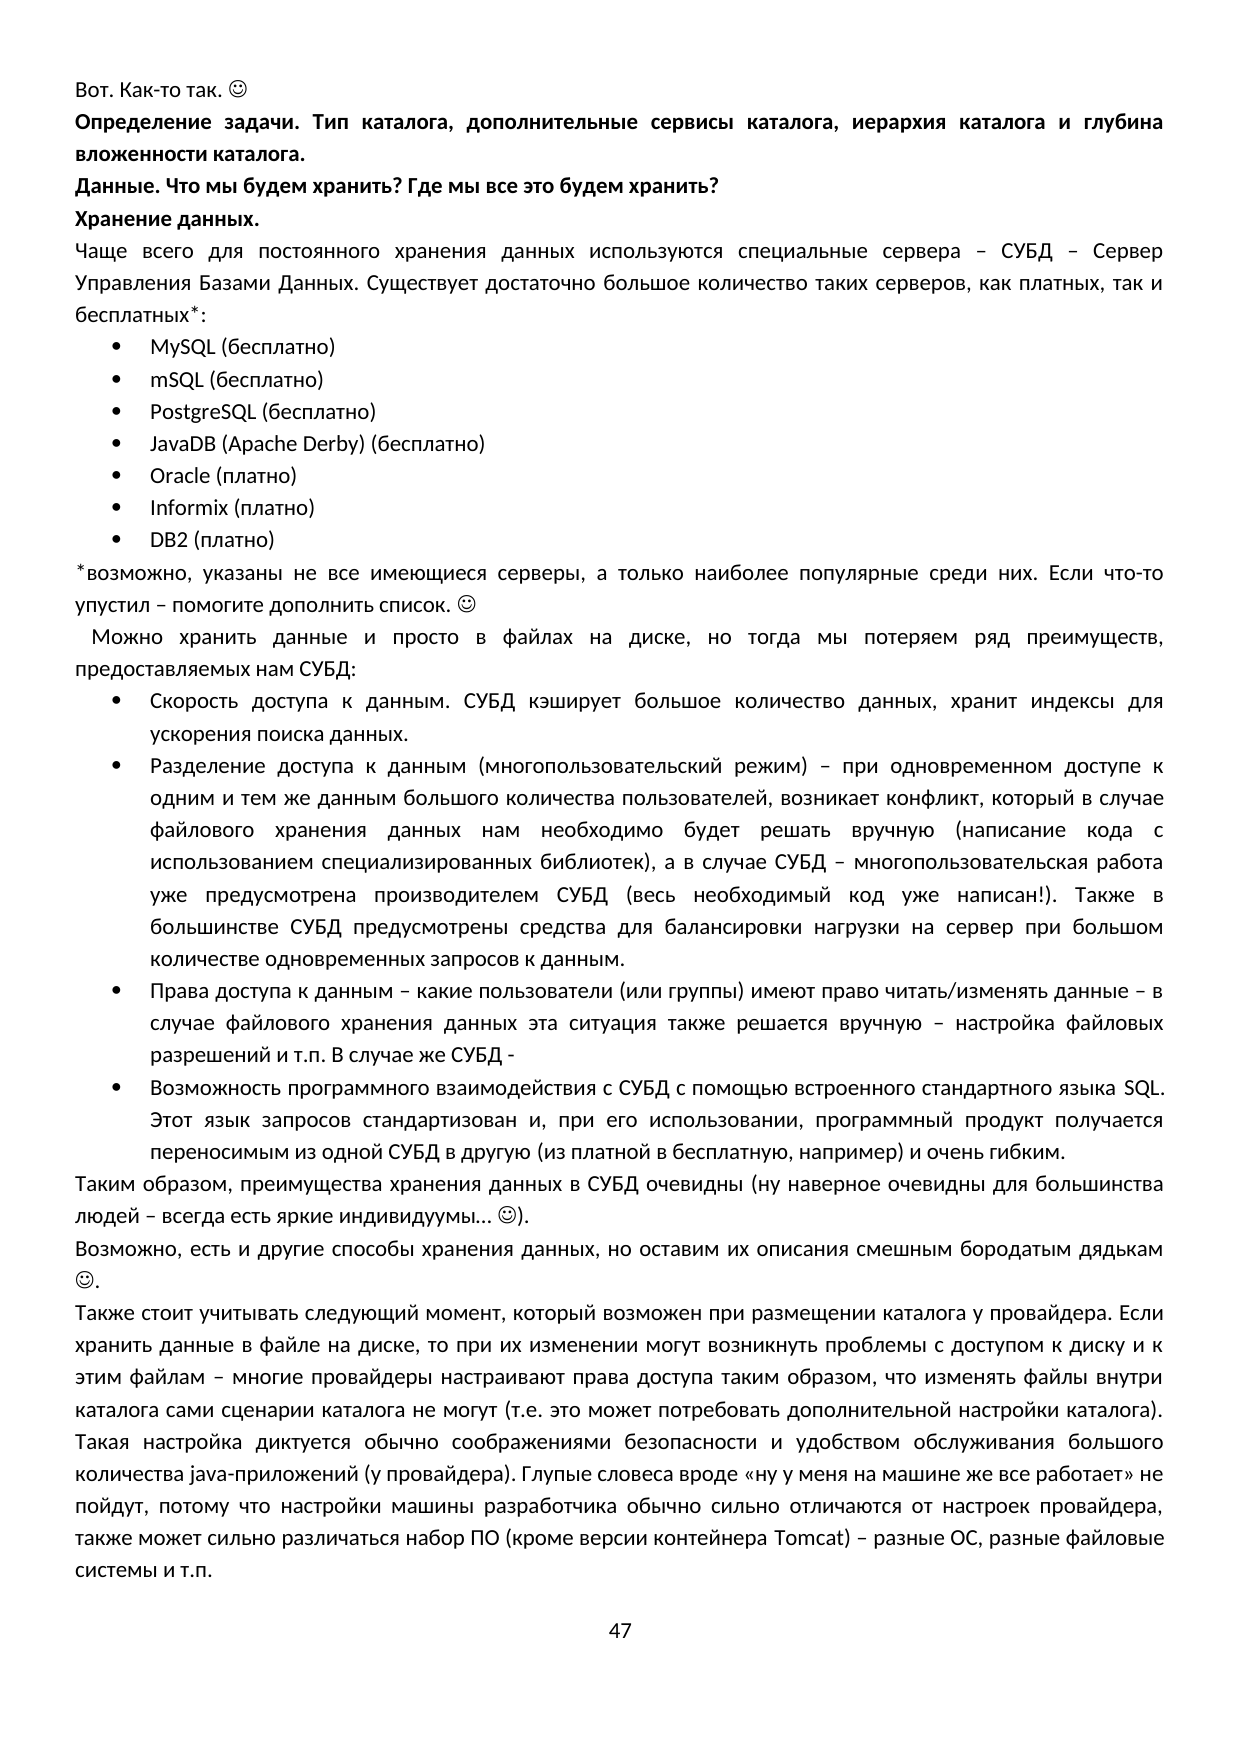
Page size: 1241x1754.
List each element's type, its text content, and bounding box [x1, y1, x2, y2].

text *возможно, указаны не все имеющиеся серверы, а только наиболее популярные среди них. Если что-то упустил – помогите дополнить список. [75, 558, 1165, 618]
list PostgreSQL (бесплатно) [112, 397, 1165, 425]
list Informix (платно) [112, 493, 1165, 521]
list Oracle (платно) [112, 461, 1165, 489]
list DB2 (платно) [112, 526, 1165, 554]
text Возможно, есть и другие способы хранения данных, но оставим их описания смешным бородатым дядькам . [75, 1234, 1165, 1294]
list Скорость доступа к данным. СУБД кэширует большое количество данных, хранит индексы для ускорения поиска данных. [112, 687, 1165, 747]
list Права доступа к данным – какие пользователи (или группы) имеют право читать/изменять данные – в случае файлового хранения данных эта ситуация также решается вручную – настройка файловых разрешений и т.п. В случае же СУБД - [112, 976, 1165, 1069]
text Чаще всего для постоянного хранения данных используются специальные сервера – СУБД – Сервер Управления Базами Данных. Существует достаточно большое количество таких серверов, как платных, так и бесплатных*: [75, 236, 1165, 328]
text Также стоит учитывать следующий момент, который возможен при размещении каталога у провайдера. Если хранить данные в файле на диске, то при их изменении могут возникнуть проблемы с доступом к диску и к этим файлам – многие провайдеры настраивают права доступа таким образом, что изменять файлы внутри каталога сами сценарии каталога не могут (т.е. это может потребовать дополнительной настройки каталога). Такая настройка диктуется обычно соображениями безопасности и удобством обслуживания большого количества java-приложений (у провайдера). Глупые словеса вроде «ну у меня на машине же все работает» не пойдут, потому что настройки машины разработчика обычно сильно отличаются от настроек провайдера, также может сильно различаться набор ПО (кроме версии контейнера Tomcat) – разные ОС, разные файловые системы и т.п. [75, 1298, 1165, 1584]
list Разделение доступа к данным (многопользовательский режим) – при одновременном доступе к одним и тем же данным большого количества пользователей, возникает конфликт, который в случае файлового хранения данных нам необходимо будет решать вручную (написание кода с использованием специализированных библиотек), а в случае СУБД – многопользовательская работа уже предусмотрена производителем СУБД (весь необходимый код уже написан!). Также в большинстве СУБД предусмотрены средства для балансировки нагрузки на сервер при большом количестве одновременных запросов к данным. [112, 751, 1165, 972]
text Вот. Как-то так. [75, 75, 1165, 103]
text Можно хранить данные и просто в файлах на диске, но тогда мы потеряем ряд преимуществ, предоставляемых нам СУБД: [75, 622, 1165, 682]
list JavaDB (Apache Derby) (бесплатно) [112, 429, 1165, 457]
list Возможность программного взаимодействия с СУБД с помощью встроенного стандартного языка SQL. Этот язык запросов стандартизован и, при его использовании, программный продукт получается переносимым из одной СУБД в другую (из платной в бесплатную, например) и очень гибким. [112, 1073, 1165, 1165]
text Определение задачи. Тип каталога, дополнительные сервисы каталога, иерархия каталога и глубина вложенности каталога. [75, 107, 1165, 167]
text Данные. Что мы будем хранить? Где мы все это будем хранить? [75, 172, 1165, 199]
text Таким образом, преимущества хранения данных в СУБД очевидны (ну наверное очевидны для большинства людей – всегда есть яркие индивидуумы… ). [75, 1169, 1165, 1229]
list mSQL (бесплатно) [112, 365, 1165, 393]
list MySQL (бесплатно) [112, 332, 1165, 361]
text Хранение данных. [75, 204, 1165, 232]
